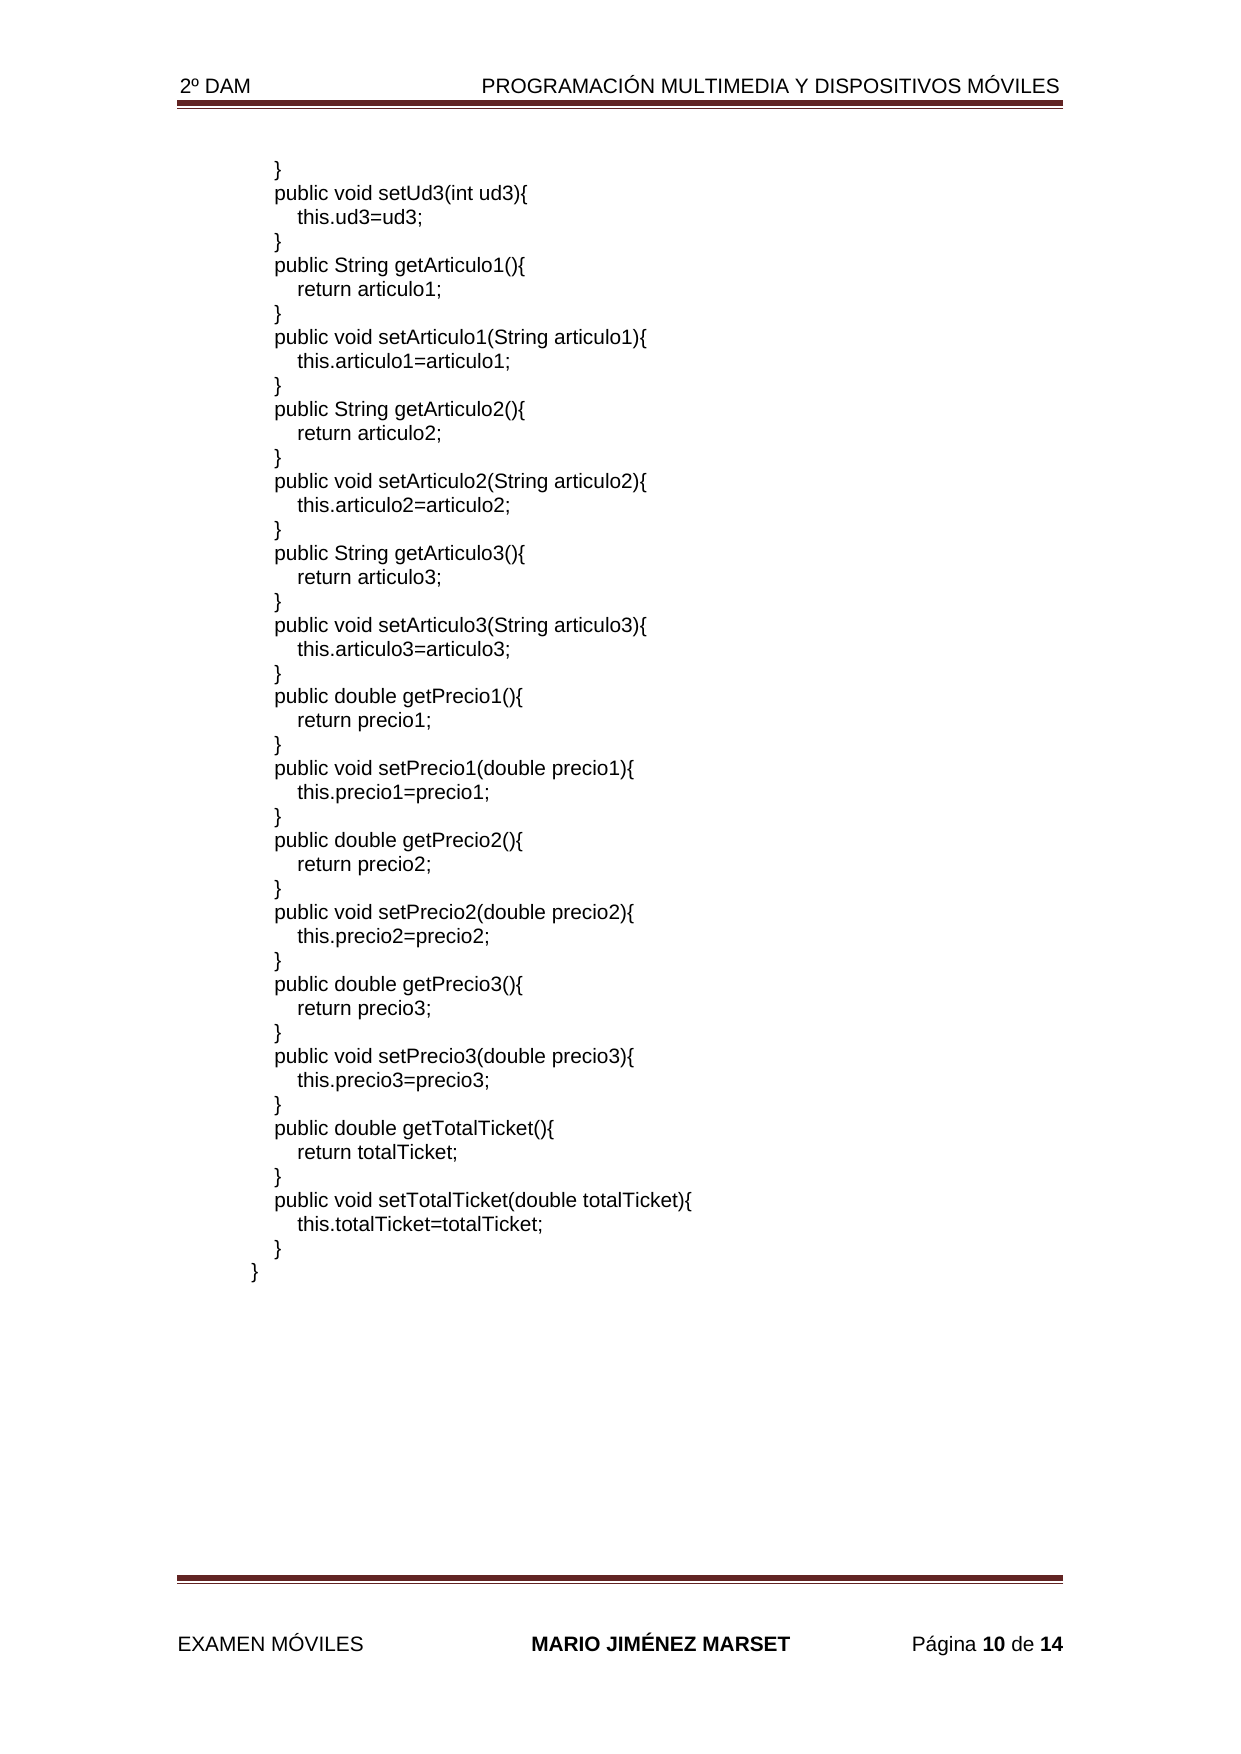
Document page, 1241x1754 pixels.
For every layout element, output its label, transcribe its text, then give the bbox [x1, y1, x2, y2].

text return articulo2; [251, 421, 1063, 445]
text this.articulo3=articulo3; [251, 636, 1063, 660]
text public void setPrecio3(double precio3){ [251, 1044, 1063, 1068]
text this.totalTicket=totalTicket; [251, 1211, 1063, 1235]
text public double getPrecio1(){ [251, 684, 1063, 708]
text public void setArticulo2(String articulo2){ [251, 469, 1063, 493]
text } [251, 157, 1063, 181]
text public void setTotalTicket(double totalTicket){ [251, 1187, 1063, 1211]
text public void setPrecio1(double precio1){ [251, 756, 1063, 780]
text public void setUd3(int ud3){ [251, 181, 1063, 205]
text } [251, 804, 1063, 828]
text public void setArticulo1(String articulo1){ [251, 325, 1063, 349]
text } [251, 445, 1063, 469]
text public String getArticulo3(){ [251, 541, 1063, 564]
text } [251, 948, 1063, 972]
text } [251, 876, 1063, 900]
text this.articulo1=articulo1; [251, 349, 1063, 373]
text public void setArticulo3(String articulo3){ [251, 612, 1063, 636]
text return precio2; [251, 852, 1063, 876]
text } [251, 373, 1063, 397]
text return articulo3; [251, 564, 1063, 588]
text return precio3; [251, 996, 1063, 1020]
text } [251, 301, 1063, 325]
text } [251, 1235, 1063, 1259]
text return precio1; [251, 708, 1063, 732]
text } [251, 660, 1063, 684]
text public double getPrecio2(){ [251, 828, 1063, 852]
text this.precio3=precio3; [251, 1068, 1063, 1092]
text this.ud3=ud3; [251, 205, 1063, 229]
text } [251, 1259, 1063, 1283]
text public void setPrecio2(double precio2){ [251, 900, 1063, 924]
text this.precio2=precio2; [251, 924, 1063, 948]
text } [251, 517, 1063, 541]
text } [251, 229, 1063, 253]
text public String getArticulo1(){ [251, 253, 1063, 277]
text } [251, 1092, 1063, 1116]
text } [251, 1163, 1063, 1187]
text } [251, 588, 1063, 612]
text public String getArticulo2(){ [251, 397, 1063, 421]
text this.articulo2=articulo2; [251, 493, 1063, 517]
text } [251, 1020, 1063, 1044]
text return totalTicket; [251, 1139, 1063, 1163]
text } [251, 732, 1063, 756]
text public double getTotalTicket(){ [251, 1116, 1063, 1139]
text return articulo1; [251, 277, 1063, 301]
text public double getPrecio3(){ [251, 972, 1063, 996]
text this.precio1=precio1; [251, 780, 1063, 804]
